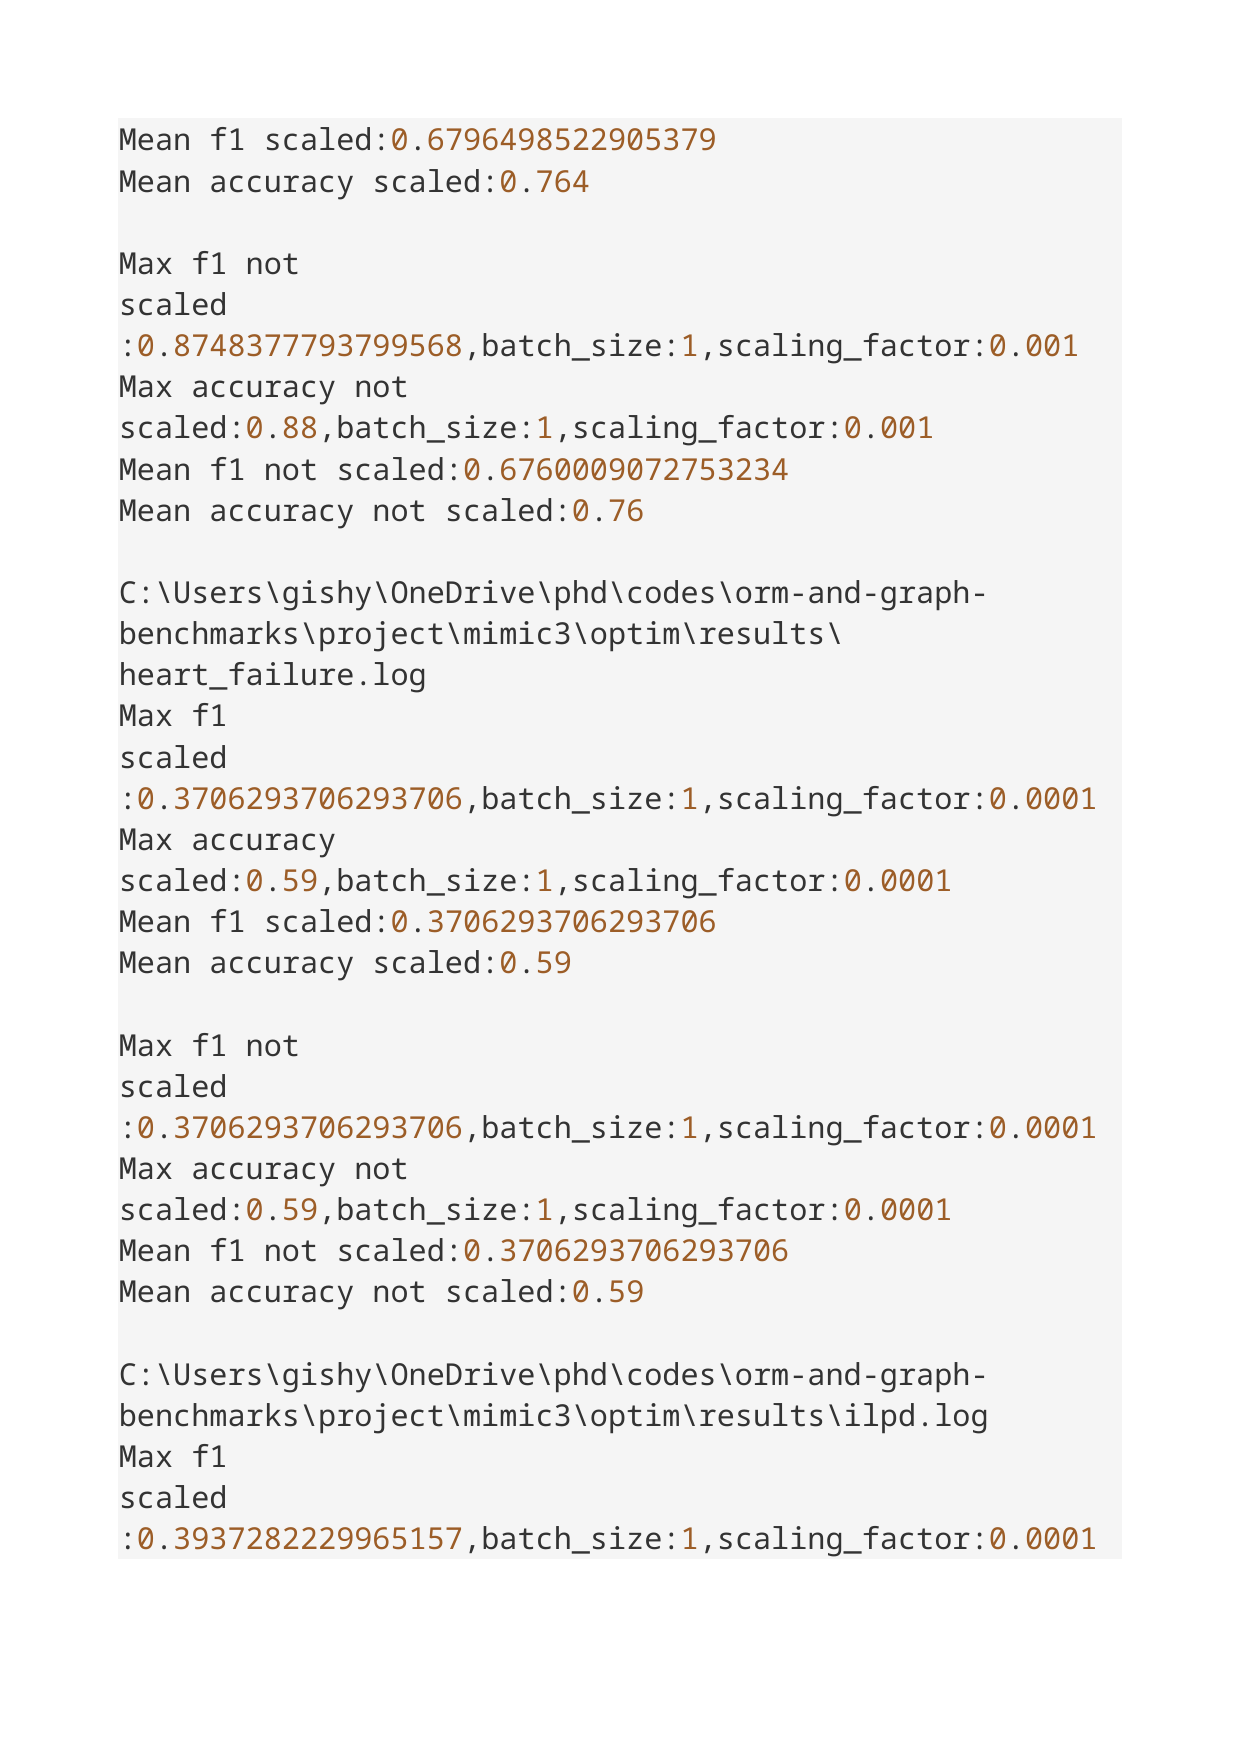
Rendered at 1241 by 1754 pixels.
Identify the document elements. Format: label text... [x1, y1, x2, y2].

text Mean accuracy not scaled:0.76 [118, 489, 1122, 530]
text Max f1 scaled:0.3937282229965157,batch_size:1,scaling_factor:0.0001 [118, 1435, 1122, 1559]
text Mean f1 scaled:0.3706293706293706 [118, 900, 1122, 941]
text Mean f1 not scaled:0.6760009072753234 [118, 448, 1122, 489]
text Max f1 not scaled:0.3706293706293706,batch_size:1,scaling_factor:0.0001 [118, 1024, 1122, 1147]
text Mean f1 not scaled:0.3706293706293706 [118, 1229, 1122, 1271]
text Mean accuracy scaled:0.764 [118, 160, 1122, 201]
text Max accuracy not scaled:0.88,batch_size:1,scaling_factor:0.001 [118, 365, 1122, 448]
text Max accuracy scaled:0.59,batch_size:1,scaling_factor:0.0001 [118, 818, 1122, 900]
text Max f1 not scaled:0.8748377793799568,batch_size:1,scaling_factor:0.001 [118, 242, 1122, 365]
text C:\Users\gishy\OneDrive\phd\codes\orm-and-graph-benchmarks\project\mimic3\optim\results\heart_failure.log [118, 571, 1122, 694]
text Mean f1 scaled:0.6796498522905379 [118, 118, 1122, 160]
text Mean accuracy scaled:0.59 [118, 941, 1122, 983]
text Max f1 scaled:0.3706293706293706,batch_size:1,scaling_factor:0.0001 [118, 694, 1122, 818]
text C:\Users\gishy\OneDrive\phd\codes\orm-and-graph-benchmarks\project\mimic3\optim\results\ilpd.log [118, 1353, 1122, 1435]
text Mean accuracy not scaled:0.59 [118, 1271, 1122, 1312]
text Max accuracy not scaled:0.59,batch_size:1,scaling_factor:0.0001 [118, 1147, 1122, 1229]
